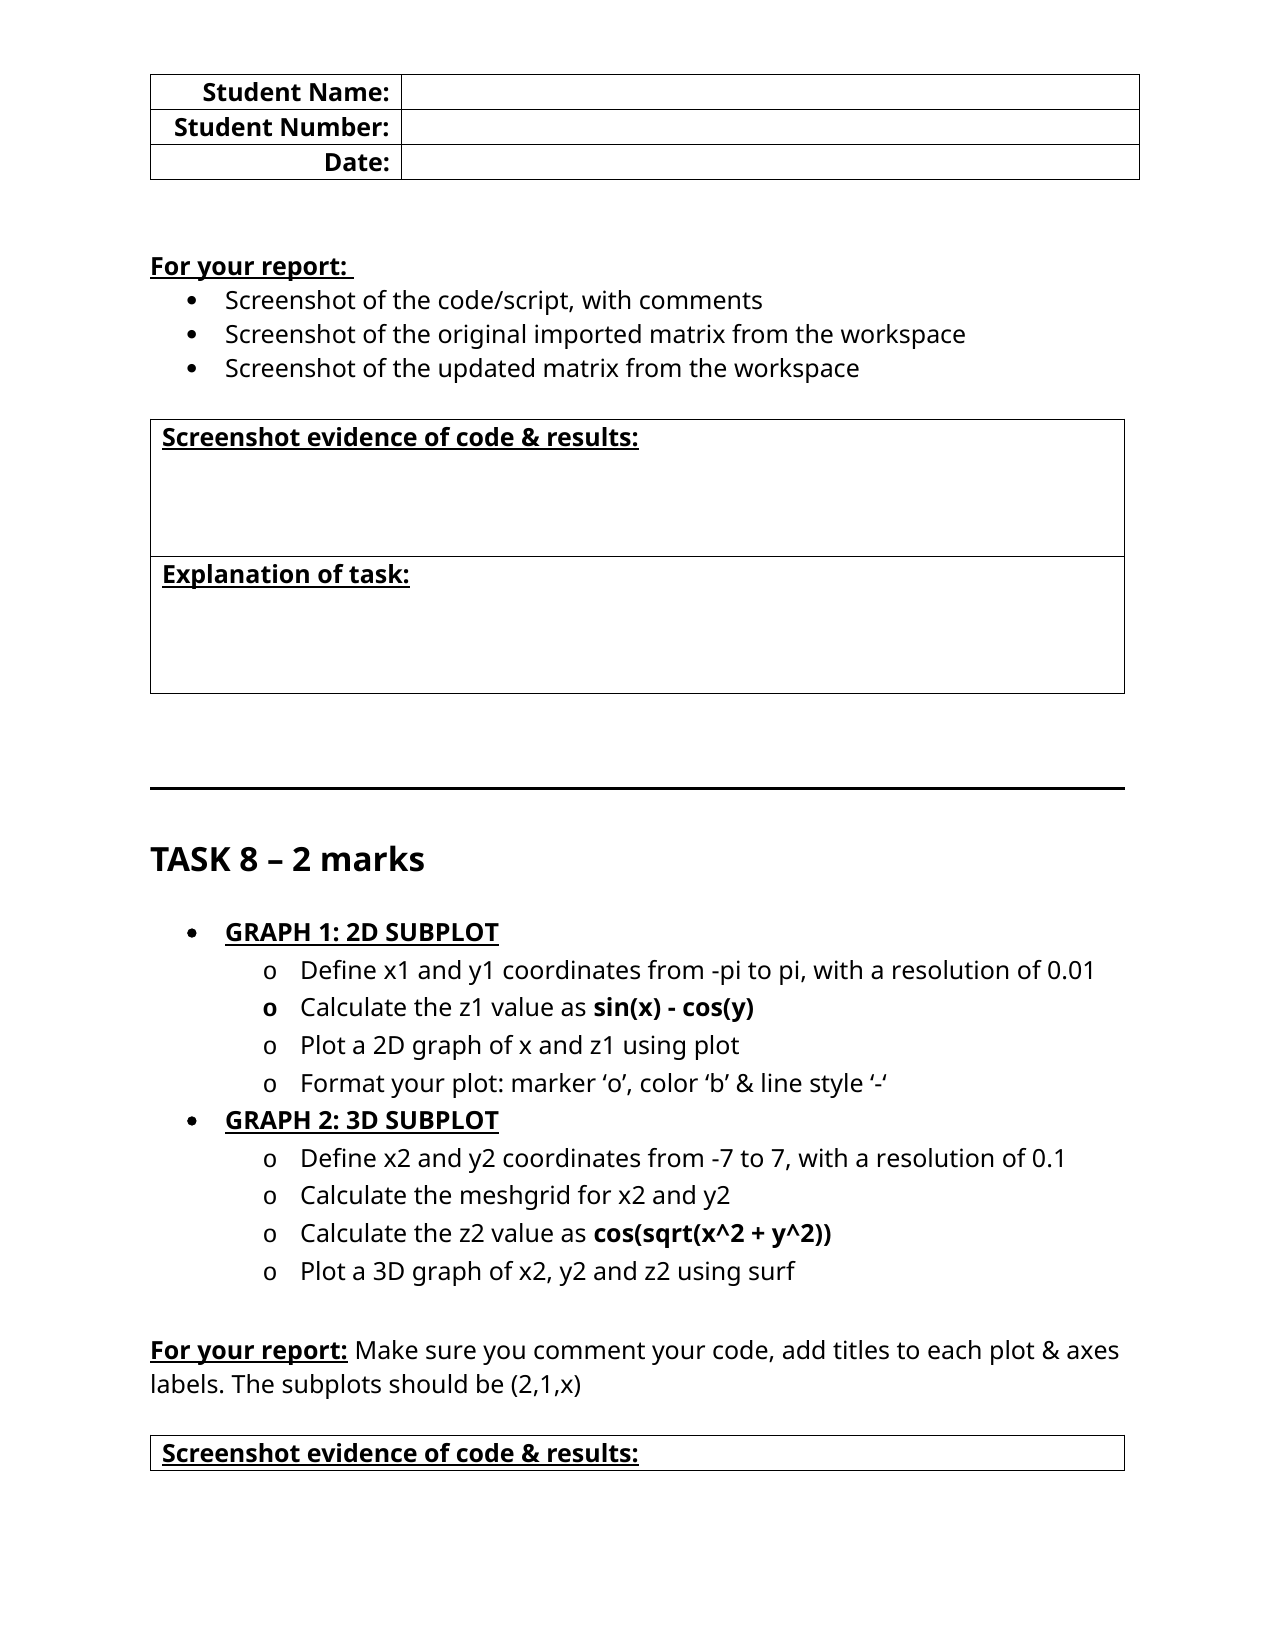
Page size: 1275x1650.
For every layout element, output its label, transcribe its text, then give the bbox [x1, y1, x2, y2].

list Plot a 3D graph of x2, y2 and z2 using surf [262, 1253, 1125, 1287]
list Calculate the meshgrid for x2 and y2 [262, 1178, 1125, 1212]
list Format your plot: marker ‘o’, color ‘b’ & line style ‘-‘ [262, 1065, 1125, 1099]
list Screenshot of the code/script, with comments [187, 282, 1125, 316]
table_cell Explanation of task: [151, 557, 1124, 693]
list GRAPH 1: 2D SUBPLOT [187, 915, 1125, 949]
text For your report: Make sure you comment your code, add titles to each plot & axes labels. The subplots should be (2,1,x) [150, 1332, 1125, 1401]
list Define x1 and y1 coordinates from -pi to pi, with a resolution of 0.01 [262, 952, 1125, 987]
text TASK 8 – 2 marks [150, 836, 1125, 881]
list Screenshot of the original imported matrix from the workspace [187, 316, 1125, 350]
list Calculate the z1 value as sin(x) - cos(y) [262, 990, 1125, 1024]
list GRAPH 2: 3D SUBPLOT [187, 1103, 1125, 1137]
list Calculate the z2 value as cos(sqrt(x^2 + y^2)) [262, 1216, 1125, 1250]
text For your report: [150, 248, 1125, 282]
list Define x2 and y2 coordinates from -7 to 7, with a resolution of 0.1 [262, 1140, 1125, 1174]
list Plot a 2D graph of x and z1 using plot [262, 1028, 1125, 1062]
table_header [151, 1436, 1124, 1470]
list Screenshot of the updated matrix from the workspace [187, 350, 1125, 384]
table_header Screenshot evidence of code & results: [151, 420, 1124, 556]
